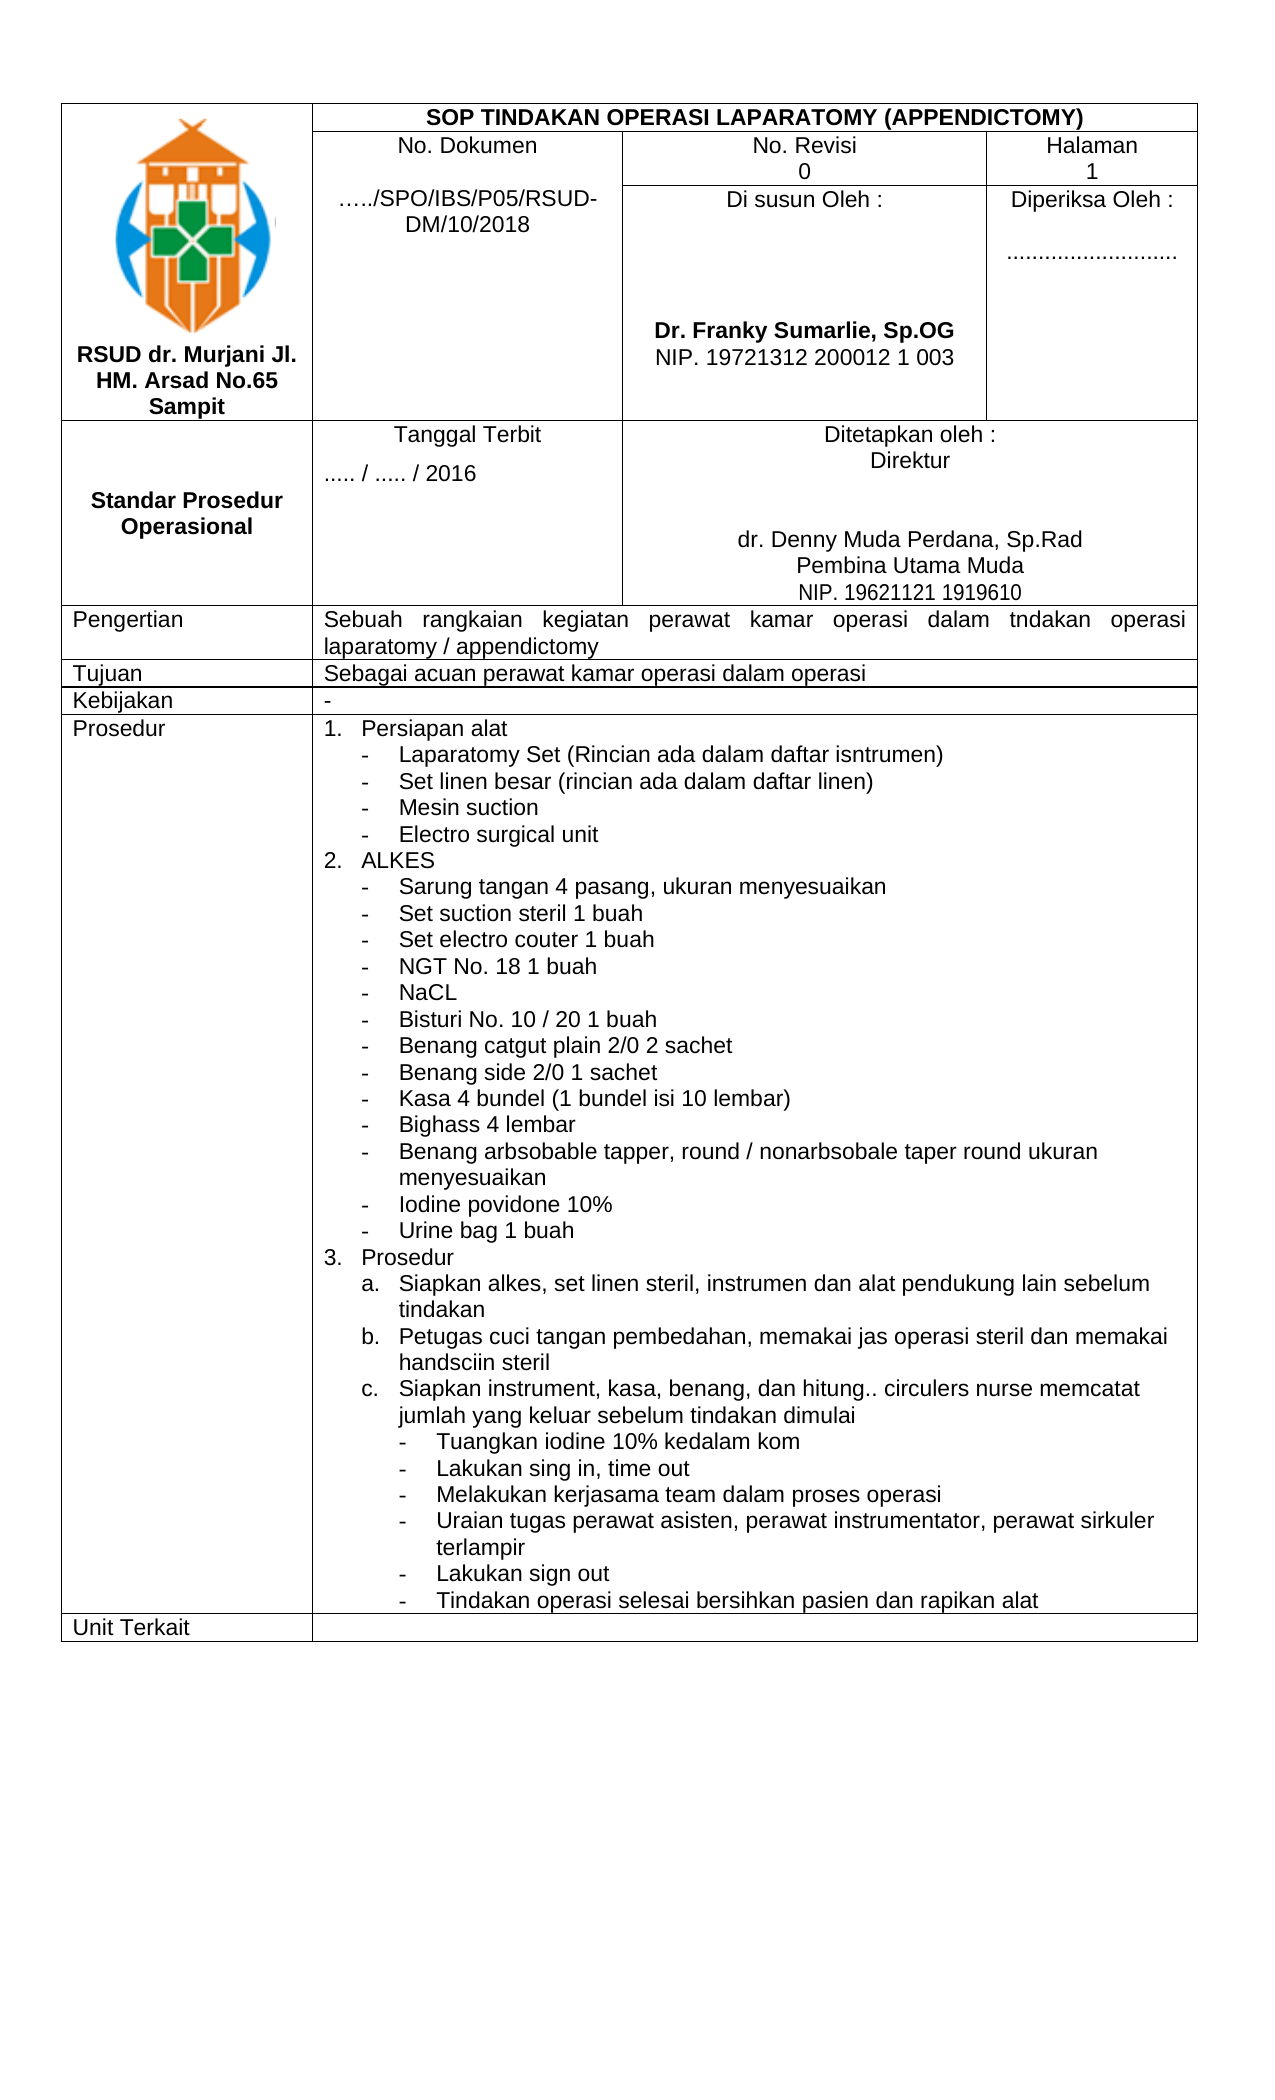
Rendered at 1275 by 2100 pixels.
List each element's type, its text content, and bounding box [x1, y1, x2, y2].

table_cell Sebuah rangkaian kegiatan perawat kamar operasi dalam tndakan operasi laparatomy / appendictomy [313, 606, 1197, 659]
table_cell Sebagai acuan perawat kamar operasi dalam operasi [313, 660, 1197, 686]
table_header RSUD dr. Murjani Jl. HM. Arsad No.65 Sampit [62, 104, 312, 420]
table_cell Standar Prosedur Operasional [62, 421, 312, 605]
table_header SOP TINDAKAN OPERASI LAPARATOMY (APPENDICTOMY) [313, 104, 1197, 131]
table_cell Ditetapkan oleh : Direktur dr. Denny Muda Perdana, Sp.Rad Pembina Utama Muda NIP. 19621121 1919610 [623, 421, 1197, 605]
table_cell Di susun Oleh : Dr. Franky Sumarlie, Sp.OG NIP. 19721312 200012 1 003 [623, 186, 986, 420]
picture [97, 104, 276, 341]
table_cell [313, 1614, 1197, 1641]
table_cell - [313, 688, 1197, 714]
table_cell Persiapan alat Laparatomy Set (Rincian ada dalam daftar isntrumen) Set linen besar (rincian ada dalam daftar linen) Mesin suction Electro surgical unit ALKES Sarung tangan 4 pasang, ukuran menyesuaikan Set suction steril 1 buah Set electro couter 1 buah NGT No. 18 1 buah NaCL Bisturi No. 10 / 20 1 buah Benang catgut plain 2/0 2 sachet Benang side 2/0 1 sachet Kasa 4 bundel (1 bundel isi 10 lembar) Bighass 4 lembar Benang arbsobable tapper, round / nonarbsobale taper round ukuran menyesuaikan Iodine povidone 10% Urine bag 1 buah Prosedur Siapkan alkes, set linen steril, instrumen dan alat pendukung lain sebelum tindakan Petugas cuci tangan pembedahan, memakai jas operasi steril dan memakai handsciin steril Siapkan instrument, kasa, benang, dan hitung.. circulers nurse memcatat jumlah yang keluar sebelum tindakan dimulai Tuangkan iodine 10% kedalam kom Lakukan sing in, time out Melakukan kerjasama team dalam proses operasi Uraian tugas perawat asisten, perawat instrumentator, perawat sirkuler terlampir Lakukan sign out Tindakan operasi selesai bersihkan pasien dan rapikan alat [313, 715, 1197, 1613]
table_cell Tujuan [62, 660, 312, 686]
table_cell Kebijakan [62, 688, 312, 714]
table_cell Prosedur [62, 715, 312, 1613]
table_cell Unit Terkait [62, 1614, 312, 1641]
table_cell No. Dokumen …../SPO/IBS/P05/RSUD-DM/10/2018 [313, 132, 622, 420]
table_cell Tanggal Terbit ..... / ..... / 2016 [313, 421, 622, 605]
table_cell Halaman 1 [987, 132, 1197, 184]
table_cell Diperiksa Oleh : ........................... [987, 186, 1197, 420]
table_cell Pengertian [62, 606, 312, 659]
table_cell No. Revisi 0 [623, 132, 986, 184]
